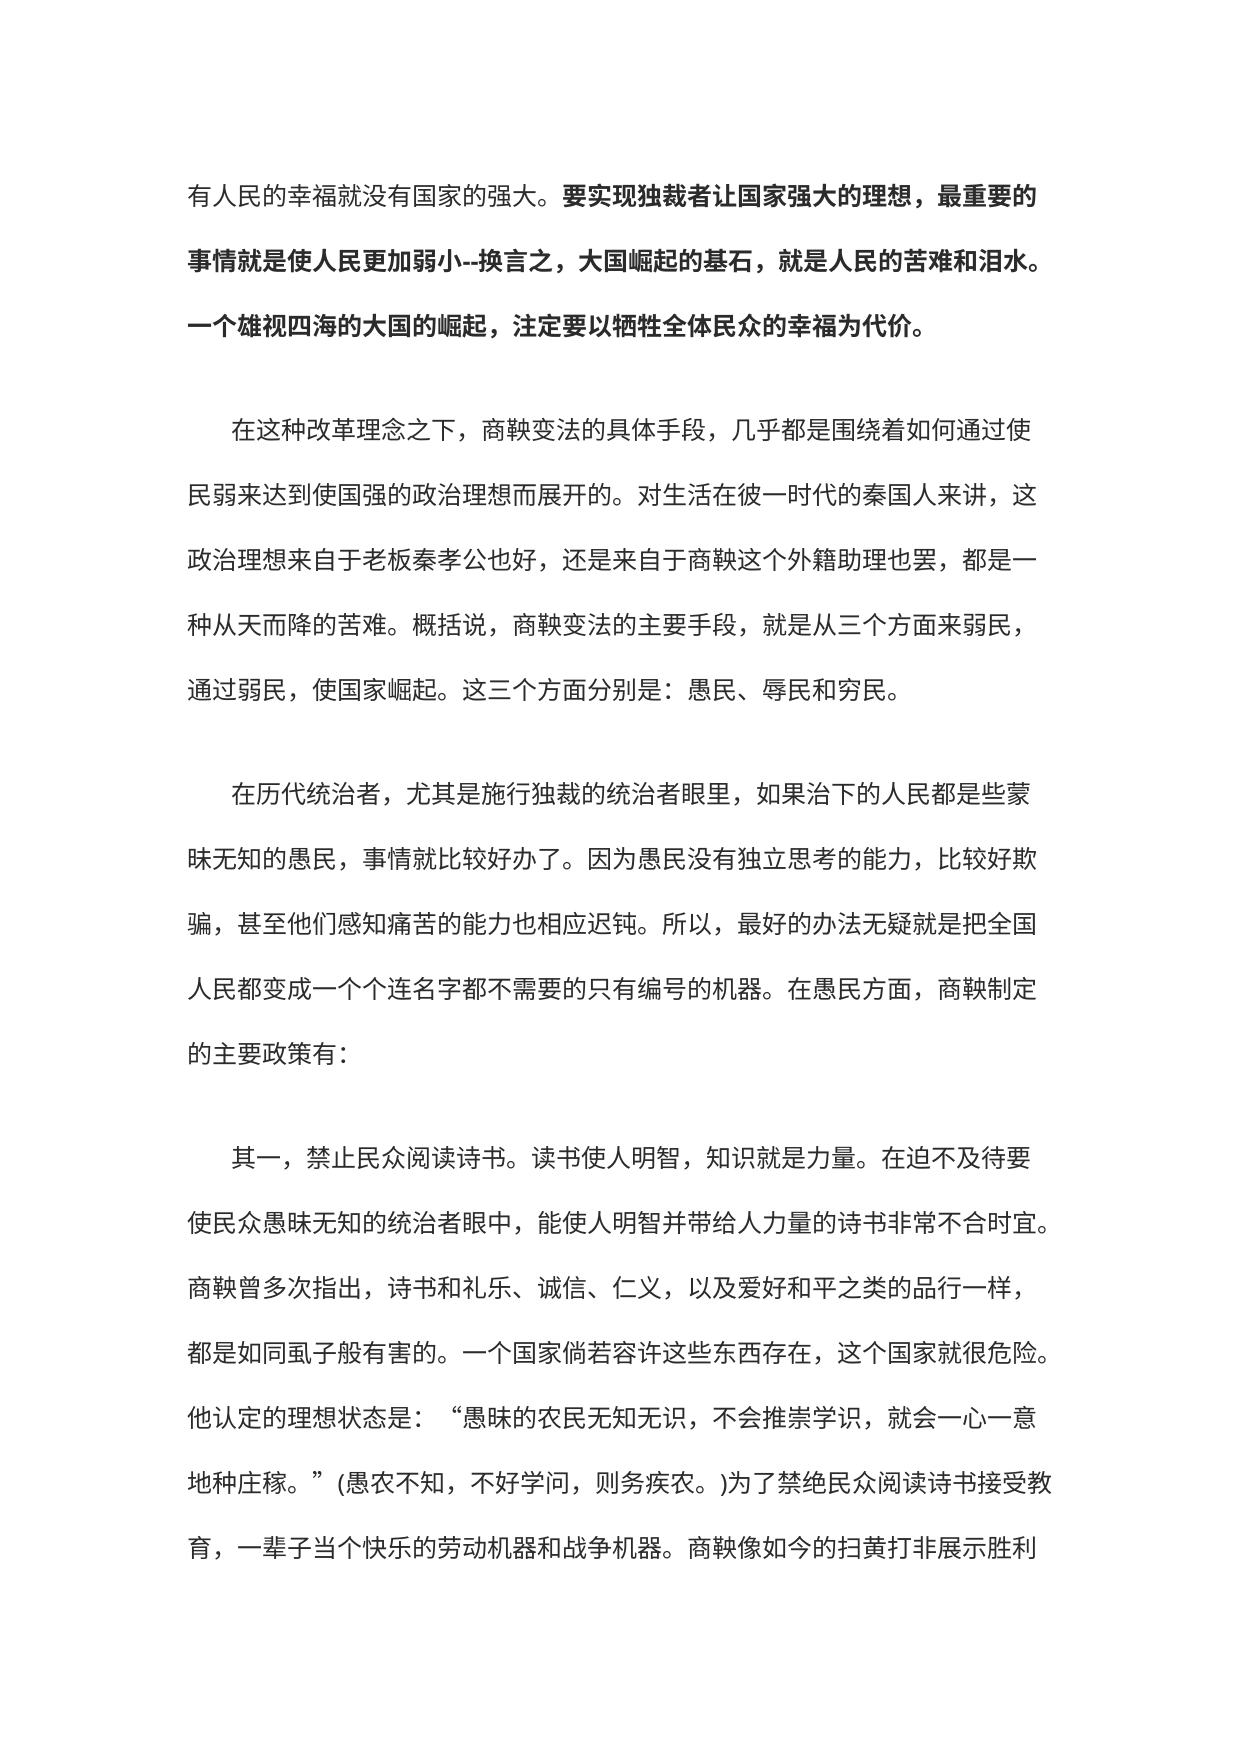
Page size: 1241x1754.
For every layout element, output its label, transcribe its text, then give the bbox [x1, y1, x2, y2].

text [187, 1124, 1053, 1579]
text 在历代统治者，尤其是施行独裁的统治者眼里，如果治下的人民都是些蒙昧无知的愚民，事情就比较好办了。因为愚民没有独立思考的能力，比较好欺骗，甚至他们感知痛苦的能力也相应迟钝。所以，最好的办法无疑就是把全国人民都变成一个个连名字都不需要的只有编号的机器。在愚民方面，商鞅制定的主要政策有： [187, 760, 1053, 1085]
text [187, 162, 1053, 357]
text 在这种改革理念之下，商鞅变法的具体手段，几乎都是围绕着如何通过使民弱来达到使国强的政治理想而展开的。对生活在彼一时代的秦国人来讲，这政治理想来自于老板秦孝公也好，还是来自于商鞅这个外籍助理也罢，都是一种从天而降的苦难。概括说，商鞅变法的主要手段，就是从三个方面来弱民，通过弱民，使国家崛起。这三个方面分别是：愚民、辱民和穷民。 [187, 396, 1053, 721]
